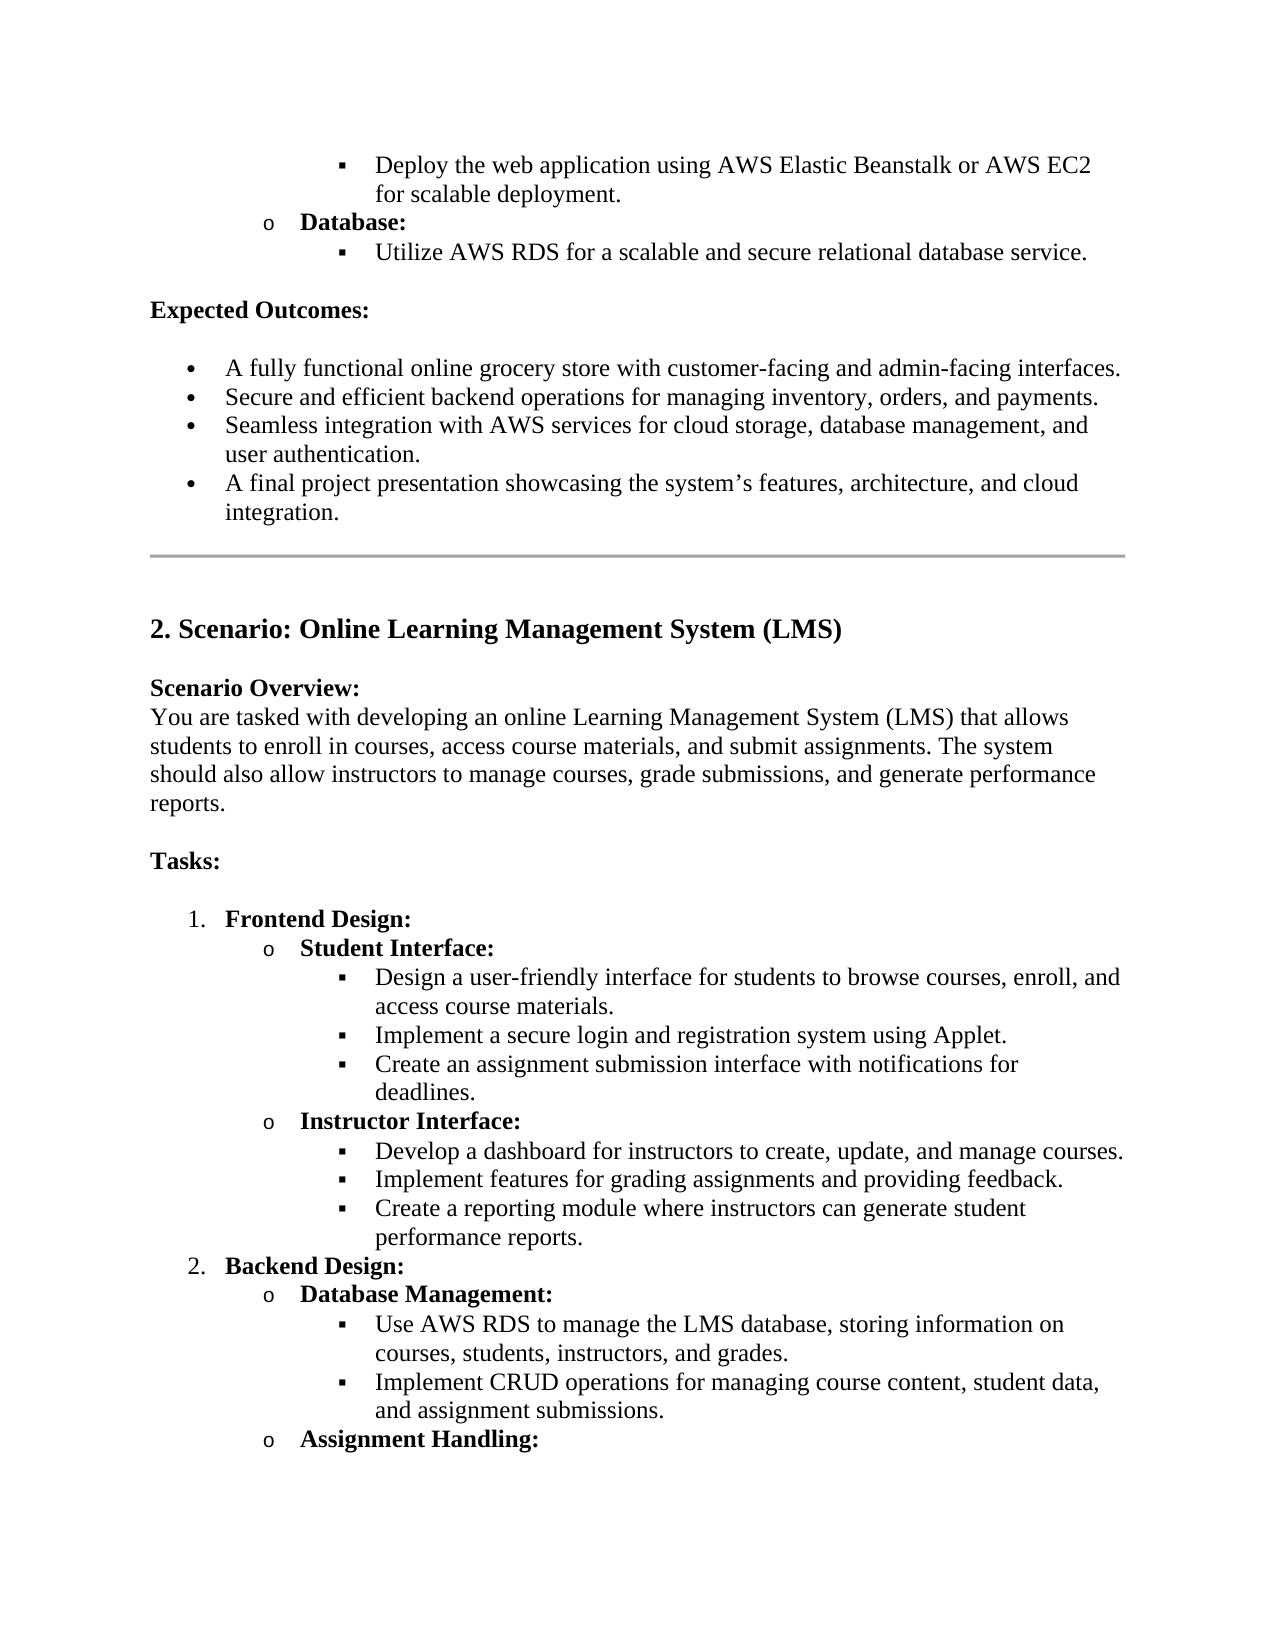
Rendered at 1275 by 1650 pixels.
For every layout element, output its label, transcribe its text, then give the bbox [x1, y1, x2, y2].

list Implement CRUD operations for managing course content, student data, and assignment submissions. [337, 1367, 1125, 1424]
list A fully functional online grocery store with customer-facing and admin-facing interfaces. [187, 353, 1125, 382]
list A final project presentation showcasing the system’s features, architecture, and cloud integration. [187, 468, 1125, 525]
text 2. Scenario: Online Learning Management System (LMS) [150, 612, 1125, 644]
list Frontend Design: [187, 904, 1125, 933]
list Utilize AWS RDS for a scalable and secure relational database service. [337, 237, 1125, 266]
list Student Interface: [262, 933, 1125, 962]
list Deploy the web application using AWS Elastic Beanstalk or AWS EC2 for scalable deployment. [337, 150, 1125, 207]
text Scenario Overview: You are tasked with developing an online Learning Management System (LMS) that allows students to enroll in courses, access course materials, and submit assignments. The system should also allow instructors to manage courses, grade submissions, and generate performance reports. [150, 673, 1125, 817]
list Database Management: [262, 1279, 1125, 1309]
list Implement a secure login and registration system using Applet. [337, 1020, 1125, 1049]
list Database: [262, 207, 1125, 237]
list Create an assignment submission interface with notifications for deadlines. [337, 1049, 1125, 1106]
list Design a user-friendly interface for students to browse courses, enroll, and access course materials. [337, 962, 1125, 1020]
list Secure and efficient backend operations for managing inventory, orders, and payments. [187, 382, 1125, 410]
list Use AWS RDS to manage the LMS database, storing information on courses, students, instructors, and grades. [337, 1309, 1125, 1367]
list Backend Design: [187, 1251, 1125, 1279]
list Instructor Interface: [262, 1106, 1125, 1136]
list Implement features for grading assignments and providing feedback. [337, 1164, 1125, 1193]
list Assignment Handling: [262, 1424, 1125, 1454]
list Seamless integration with AWS services for cloud storage, database management, and user authentication. [187, 410, 1125, 468]
list Create a reporting module where instructors can generate student performance reports. [337, 1193, 1125, 1251]
list Develop a dashboard for instructors to create, update, and manage courses. [337, 1136, 1125, 1164]
text Tasks: [150, 846, 1125, 875]
text Expected Outcomes: [150, 295, 1125, 324]
